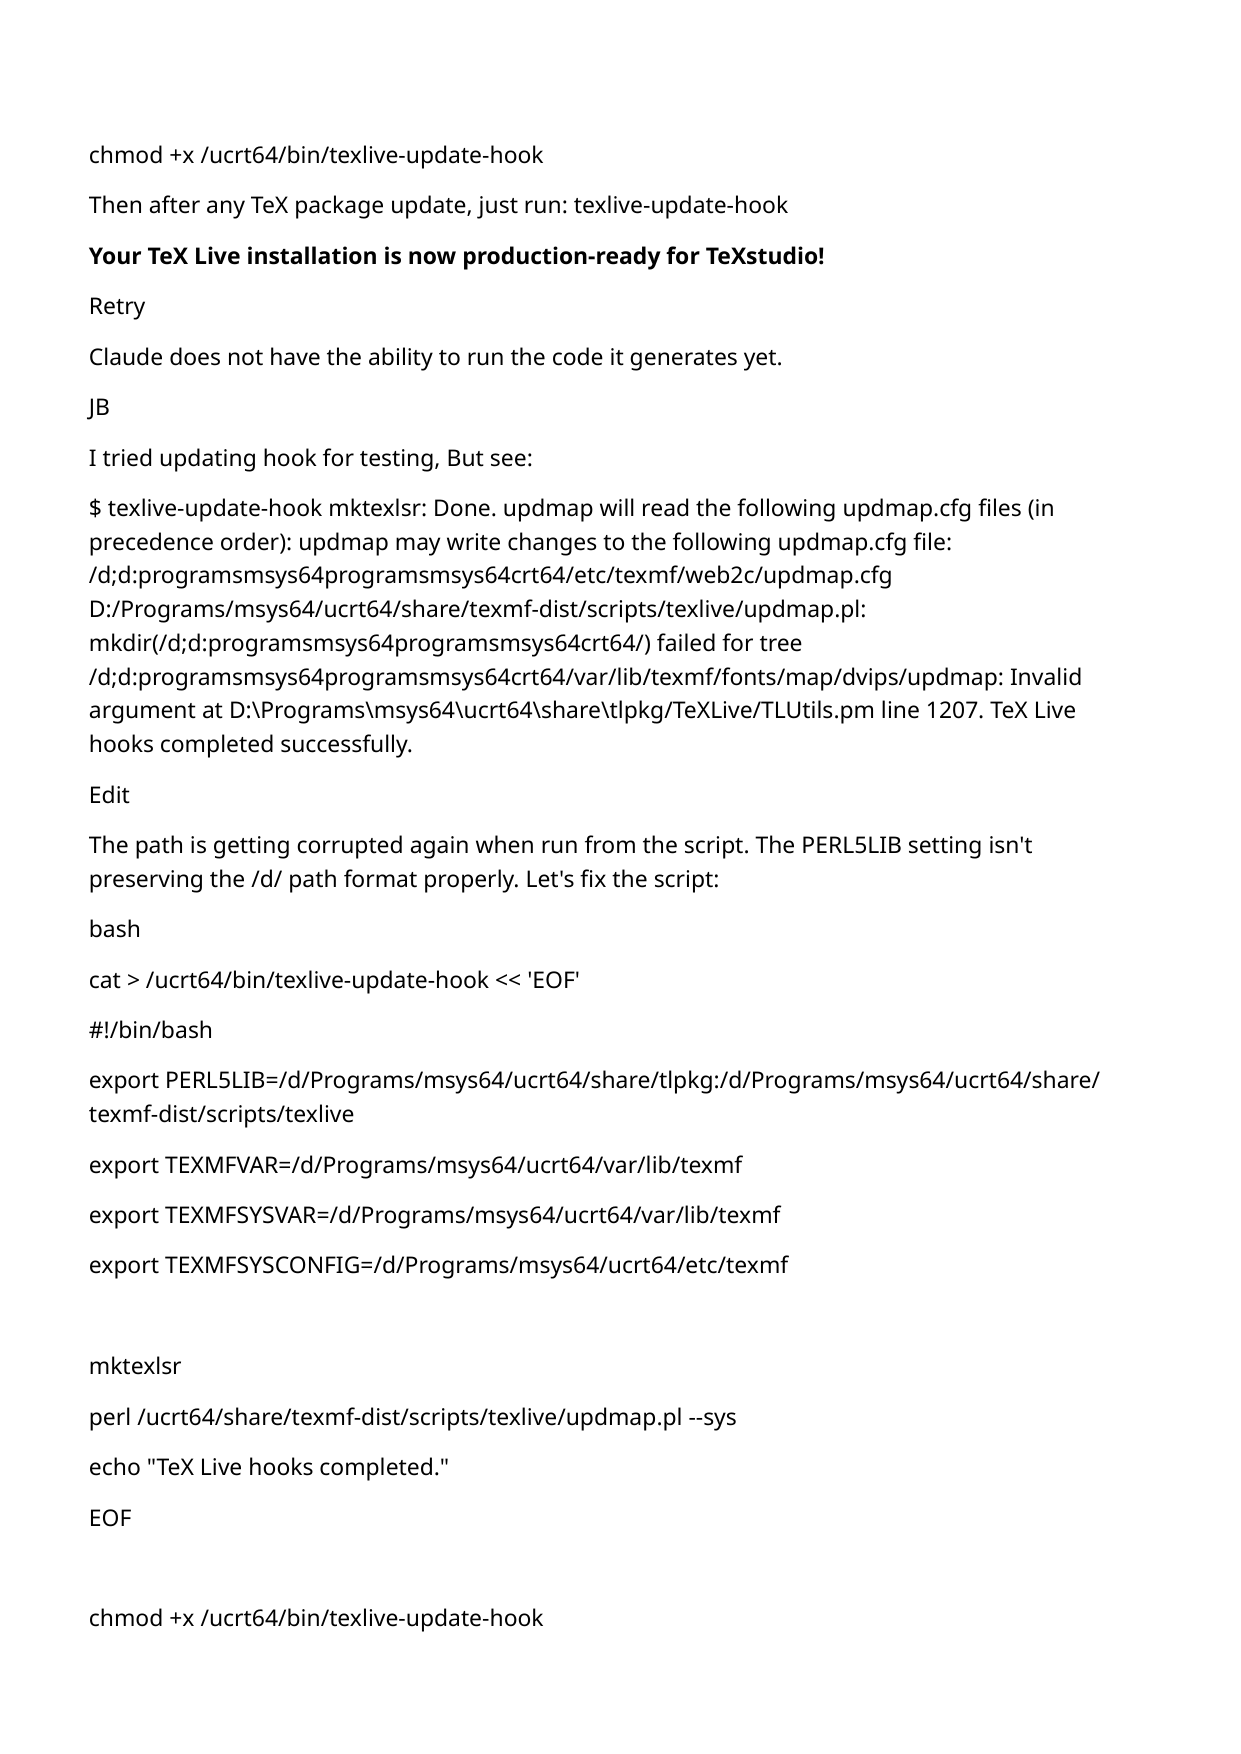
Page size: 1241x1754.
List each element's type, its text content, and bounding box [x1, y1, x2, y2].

text export TEXMFSYSCONFIG=/d/Programs/msys64/ucrt64/etc/texmf [89, 1249, 1137, 1281]
text $ texlive-update-hook mktexlsr: Done. updmap will read the following updmap.cfg files (in precedence order): updmap may write changes to the following updmap.cfg file: /d;d:programsmsys64programsmsys64crt64/etc/texmf/web2c/updmap.cfg D:/Programs/msys64/ucrt64/share/texmf-dist/scripts/texlive/updmap.pl: mkdir(/d;d:programsmsys64programsmsys64crt64/) failed for tree /d;d:programsmsys64programsmsys64crt64/var/lib/texmf/fonts/map/dvips/updmap: Invalid argument at D:\Programs\msys64\ucrt64\share\tlpkg/TeXLive/TLUtils.pm line 1207. TeX Live hooks completed successfully. [89, 492, 1137, 759]
text JB [89, 391, 1137, 422]
text Edit [89, 779, 1137, 810]
text perl /ucrt64/share/texmf-dist/scripts/texlive/updmap.pl --sys [89, 1401, 1137, 1432]
text EOF [89, 1502, 1137, 1533]
text chmod +x /ucrt64/bin/texlive-update-hook [89, 1602, 1137, 1634]
text echo "TeX Live hooks completed." [89, 1451, 1137, 1482]
text export PERL5LIB=/d/Programs/msys64/ucrt64/share/tlpkg:/d/Programs/msys64/ucrt64/share/texmf-dist/scripts/texlive [89, 1064, 1137, 1129]
text I tried updating hook for testing, But see: [89, 442, 1137, 473]
text cat > /ucrt64/bin/texlive-update-hook << 'EOF' [89, 964, 1137, 995]
text The path is getting corrupted again when run from the script. The PERL5LIB setting isn't preserving the /d/ path format properly. Let's fix the script: [89, 829, 1137, 894]
text Claude does not have the ability to run the code it generates yet. [89, 341, 1137, 372]
text Your TeX Live installation is now production-ready for TeXstudio! [89, 240, 1137, 271]
text Retry [89, 290, 1137, 322]
text export TEXMFVAR=/d/Programs/msys64/ucrt64/var/lib/texmf [89, 1149, 1137, 1180]
text bash [89, 913, 1137, 944]
text chmod +x /ucrt64/bin/texlive-update-hook [89, 139, 1137, 170]
text #!/bin/bash [89, 1014, 1137, 1045]
text mktexlsr [89, 1350, 1137, 1382]
text export TEXMFSYSVAR=/d/Programs/msys64/ucrt64/var/lib/texmf [89, 1199, 1137, 1230]
text Then after any TeX package update, just run: texlive-update-hook [89, 189, 1137, 221]
